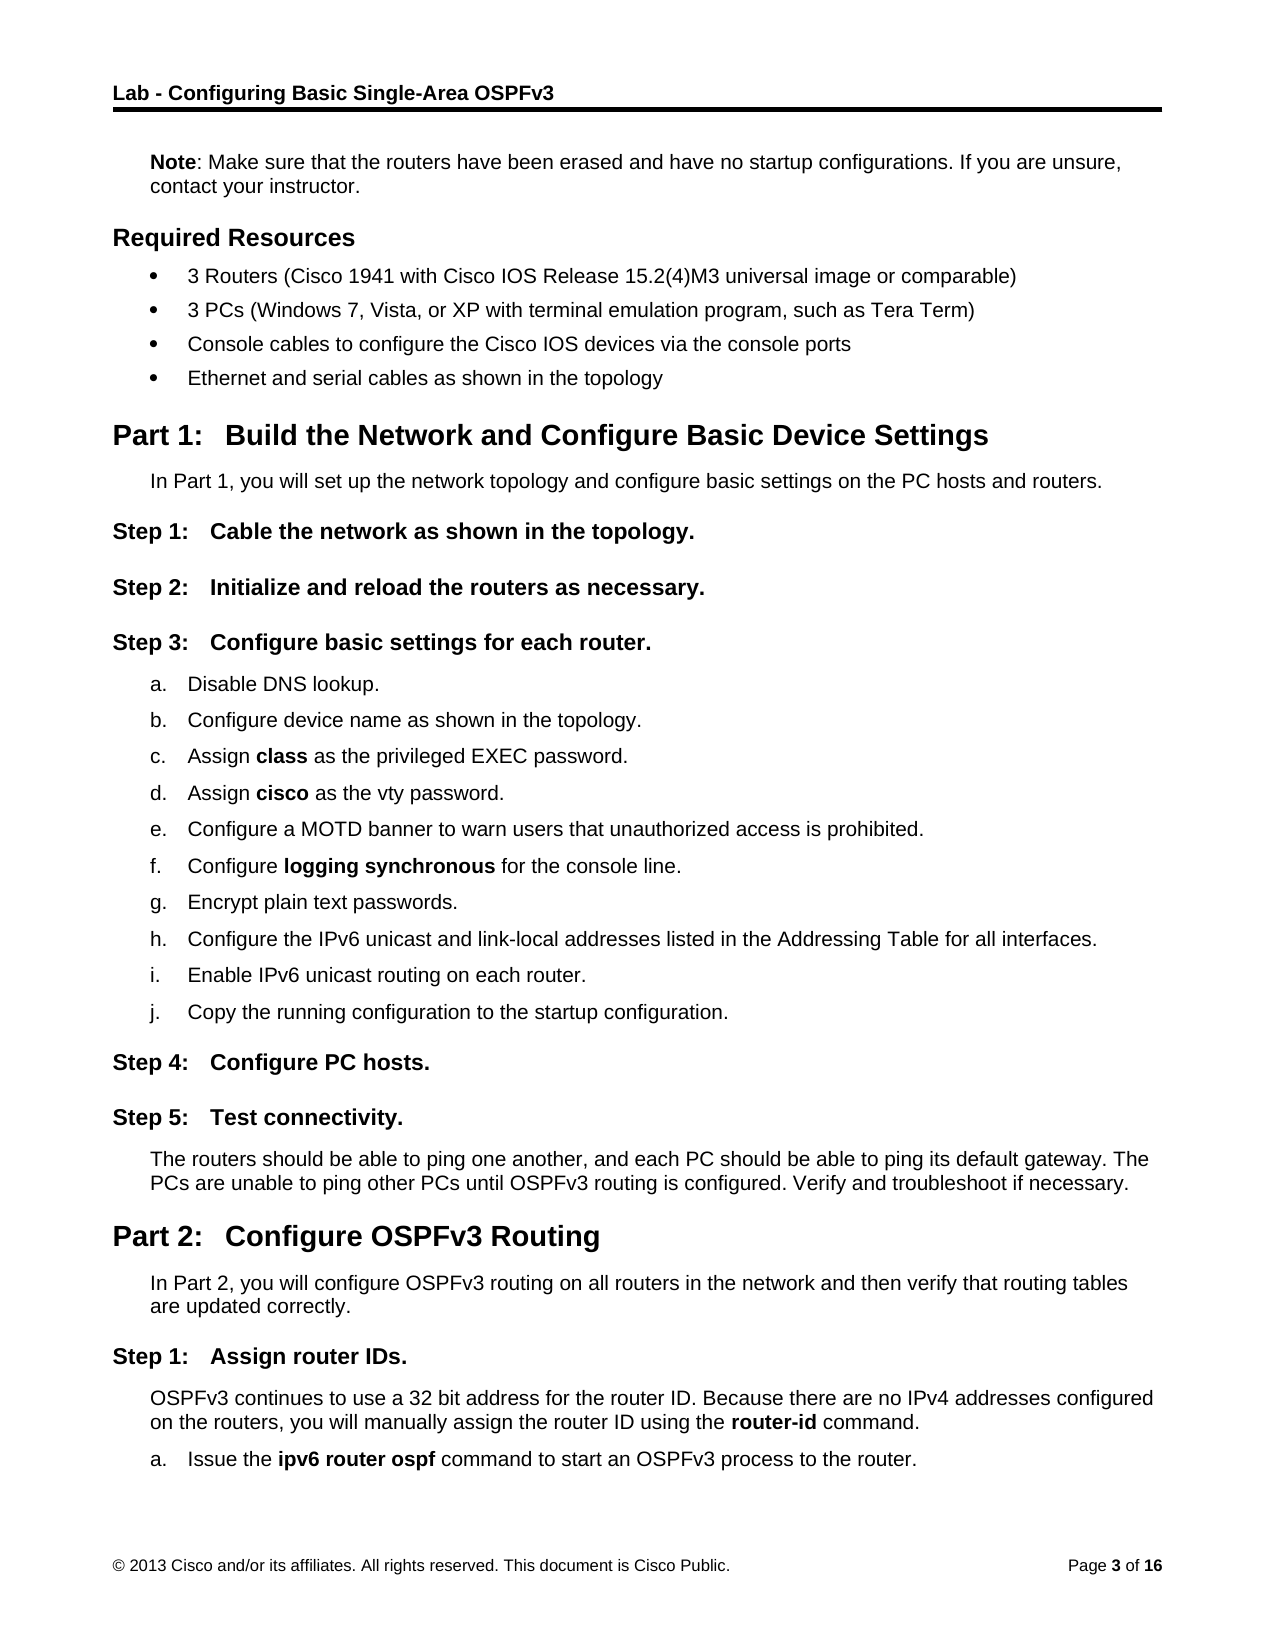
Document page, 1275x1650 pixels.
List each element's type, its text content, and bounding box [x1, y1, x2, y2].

text Disable DNS lookup. [150, 671, 1162, 695]
text Configure the IPv6 unicast and link-local addresses listed in the Addressing Table for all interfaces. [150, 927, 1162, 951]
text Required Resources [112, 223, 1162, 252]
text Configure logging synchronous for the console line. [150, 854, 1162, 878]
text The routers should be able to ping one another, and each PC should be able to ping its default gateway. The PCs are unable to ping other PCs until OSPFv3 routing is configured. Verify and troubleshoot if necessary. [150, 1146, 1162, 1194]
text 3 Routers (Cisco 1941 with Cisco IOS Release 15.2(4)M3 universal image or comparable) [150, 264, 1162, 288]
text Configure basic settings for each router. [112, 629, 1162, 655]
text In Part 1, you will set up the network topology and configure basic settings on the PC hosts and routers. [150, 469, 1162, 493]
text Assign router IDs. [112, 1343, 1162, 1370]
text Issue the ipv6 router ospf command to start an OSPFv3 process to the router. [150, 1446, 1162, 1470]
text 3 PCs (Windows 7, Vista, or XP with terminal emulation program, such as Tera Term) [150, 298, 1162, 322]
text Encrypt plain text passwords. [150, 890, 1162, 914]
text Enable IPv6 unicast routing on each router. [150, 963, 1162, 987]
text Configure PC hosts. [112, 1048, 1162, 1075]
text Assign class as the privileged EXEC password. [150, 744, 1162, 768]
text Configure a MOTD banner to warn users that unauthorized access is prohibited. [150, 817, 1162, 841]
text Ethernet and serial cables as shown in the topology [150, 366, 1162, 390]
text Build the Network and Configure Basic Device Settings [112, 418, 1162, 452]
text Configure OSPFv3 Routing [112, 1219, 1162, 1253]
text Initialize and reload the routers as necessary. [112, 573, 1162, 600]
text Assign cisco as the vty password. [150, 781, 1162, 805]
text Configure device name as shown in the topology. [150, 708, 1162, 732]
text OSPFv3 continues to use a 32 bit address for the router ID. Because there are no IPv4 addresses configured on the routers, you will manually assign the router ID using the router-id command. [150, 1386, 1162, 1434]
text Cable the network as shown in the topology. [112, 518, 1162, 545]
text In Part 2, you will configure OSPFv3 routing on all routers in the network and then verify that routing tables are updated correctly. [150, 1270, 1162, 1318]
text Note: Make sure that the routers have been erased and have no startup configurations. If you are unsure, contact your instructor. [150, 150, 1162, 198]
text Test connectivity. [112, 1104, 1162, 1130]
text Console cables to configure the Cisco IOS devices via the console ports [150, 332, 1162, 356]
text Copy the running configuration to the startup configuration. [150, 999, 1162, 1023]
